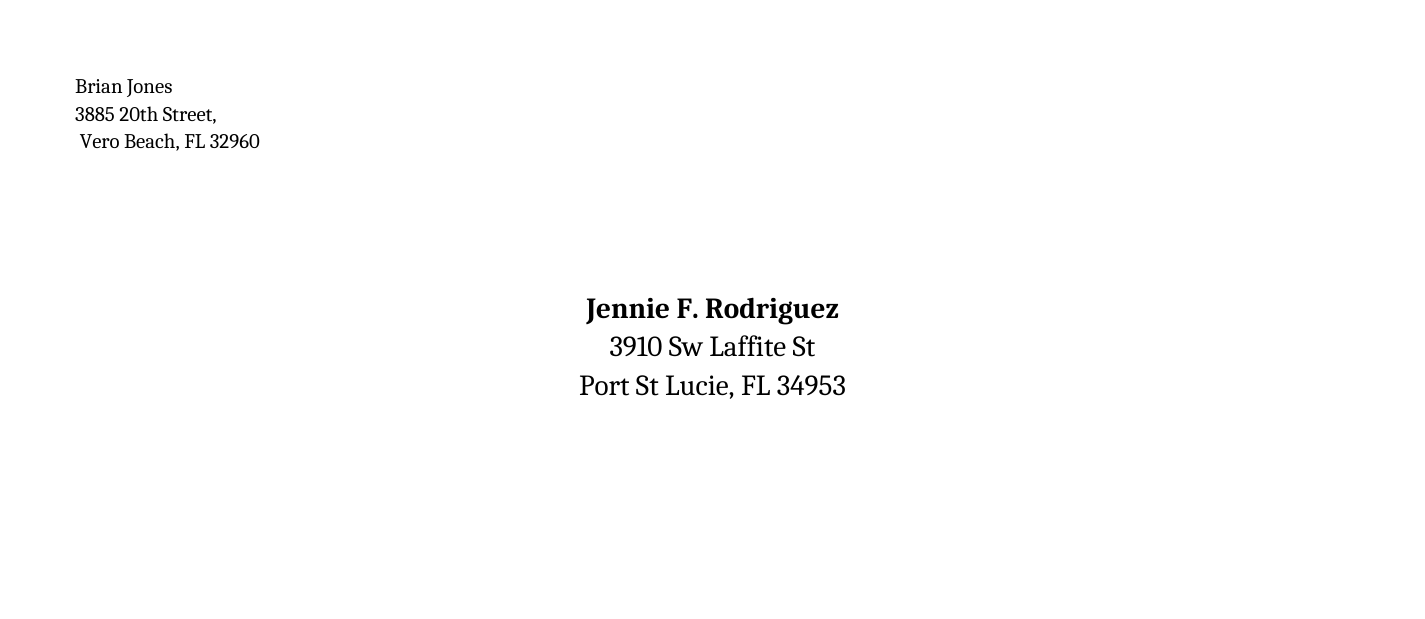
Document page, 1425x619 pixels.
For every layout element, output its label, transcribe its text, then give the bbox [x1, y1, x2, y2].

text Jennie F. Rodriguez 3910 Sw Laffite St Port St Lucie, FL 34953 [75, 292, 1350, 402]
text Brian Jones 3885 20th Street, Vero Beach, FL 32960 [75, 75, 1350, 154]
